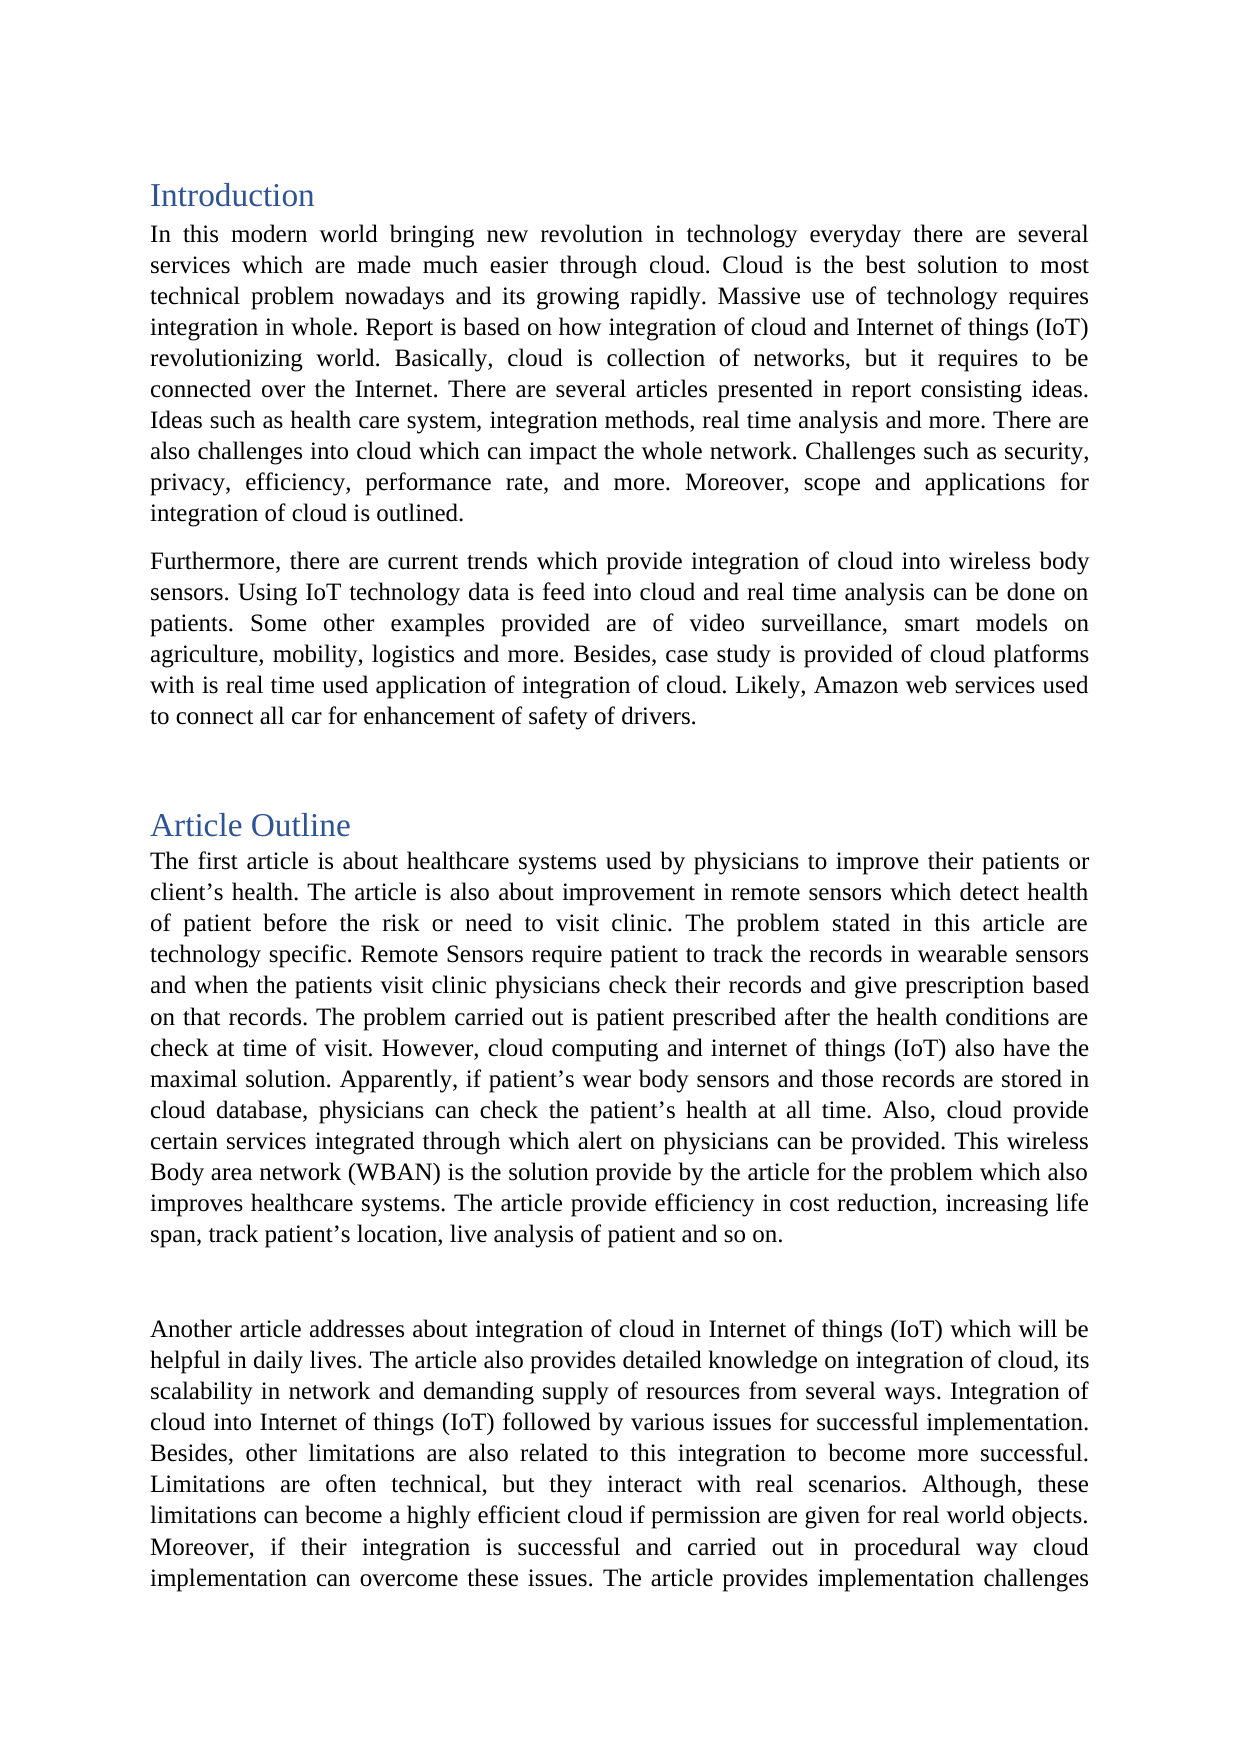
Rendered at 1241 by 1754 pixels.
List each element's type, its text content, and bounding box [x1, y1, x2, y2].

text Furthermore, there are current trends which provide integration of cloud into wireless body sensors. Using IoT technology data is feed into cloud and real time analysis can be done on patients. Some other examples provided are of video surveillance, smart models on agriculture, mobility, logistics and more. Besides, case study is provided of cloud platforms with is real time used application of integration of cloud. Likely, Amazon web services used to connect all car for enhancement of safety of drivers. [150, 546, 1090, 730]
subtitle Introduction [150, 175, 1090, 213]
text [150, 1314, 1090, 1591]
text The first article is about healthcare systems used by physicians to improve their patients or client’s health. The article is also about improvement in remote sensors which detect health of patient before the risk or need to visit clinic. The problem stated in this article are technology specific. Remote Sensors require patient to track the records in wearable sensors and when the patients visit clinic physicians check their records and give prescription based on that records. The problem carried out is patient prescribed after the health conditions are check at time of visit. However, cloud computing and internet of things (IoT) also have the maximal solution. Apparently, if patient’s wear body sensors and those records are stored in cloud database, physicians can check the patient’s health at all time. Also, cloud provide certain services integrated through which alert on physicians can be provided. This wireless Body area network (WBAN) is the solution provide by the article for the problem which also improves healthcare systems. The article provide efficiency in cost reduction, increasing life span, track patient’s location, live analysis of patient and so on. [150, 846, 1090, 1248]
subtitle Article Outline [150, 805, 1090, 843]
text In this modern world bringing new revolution in technology everyday there are several services which are made much easier through cloud. Cloud is the best solution to most technical problem nowadays and its growing rapidly. Massive use of technology requires integration in whole. Report is based on how integration of cloud and Internet of things (IoT) revolutionizing world. Basically, cloud is collection of networks, but it requires to be connected over the Internet. There are several articles presented in report consisting ideas. Ideas such as health care system, integration methods, real time analysis and more. There are also challenges into cloud which can impact the whole network. Challenges such as security, privacy, efficiency, performance rate, and more. Moreover, scope and applications for integration of cloud is outlined. [150, 219, 1090, 527]
